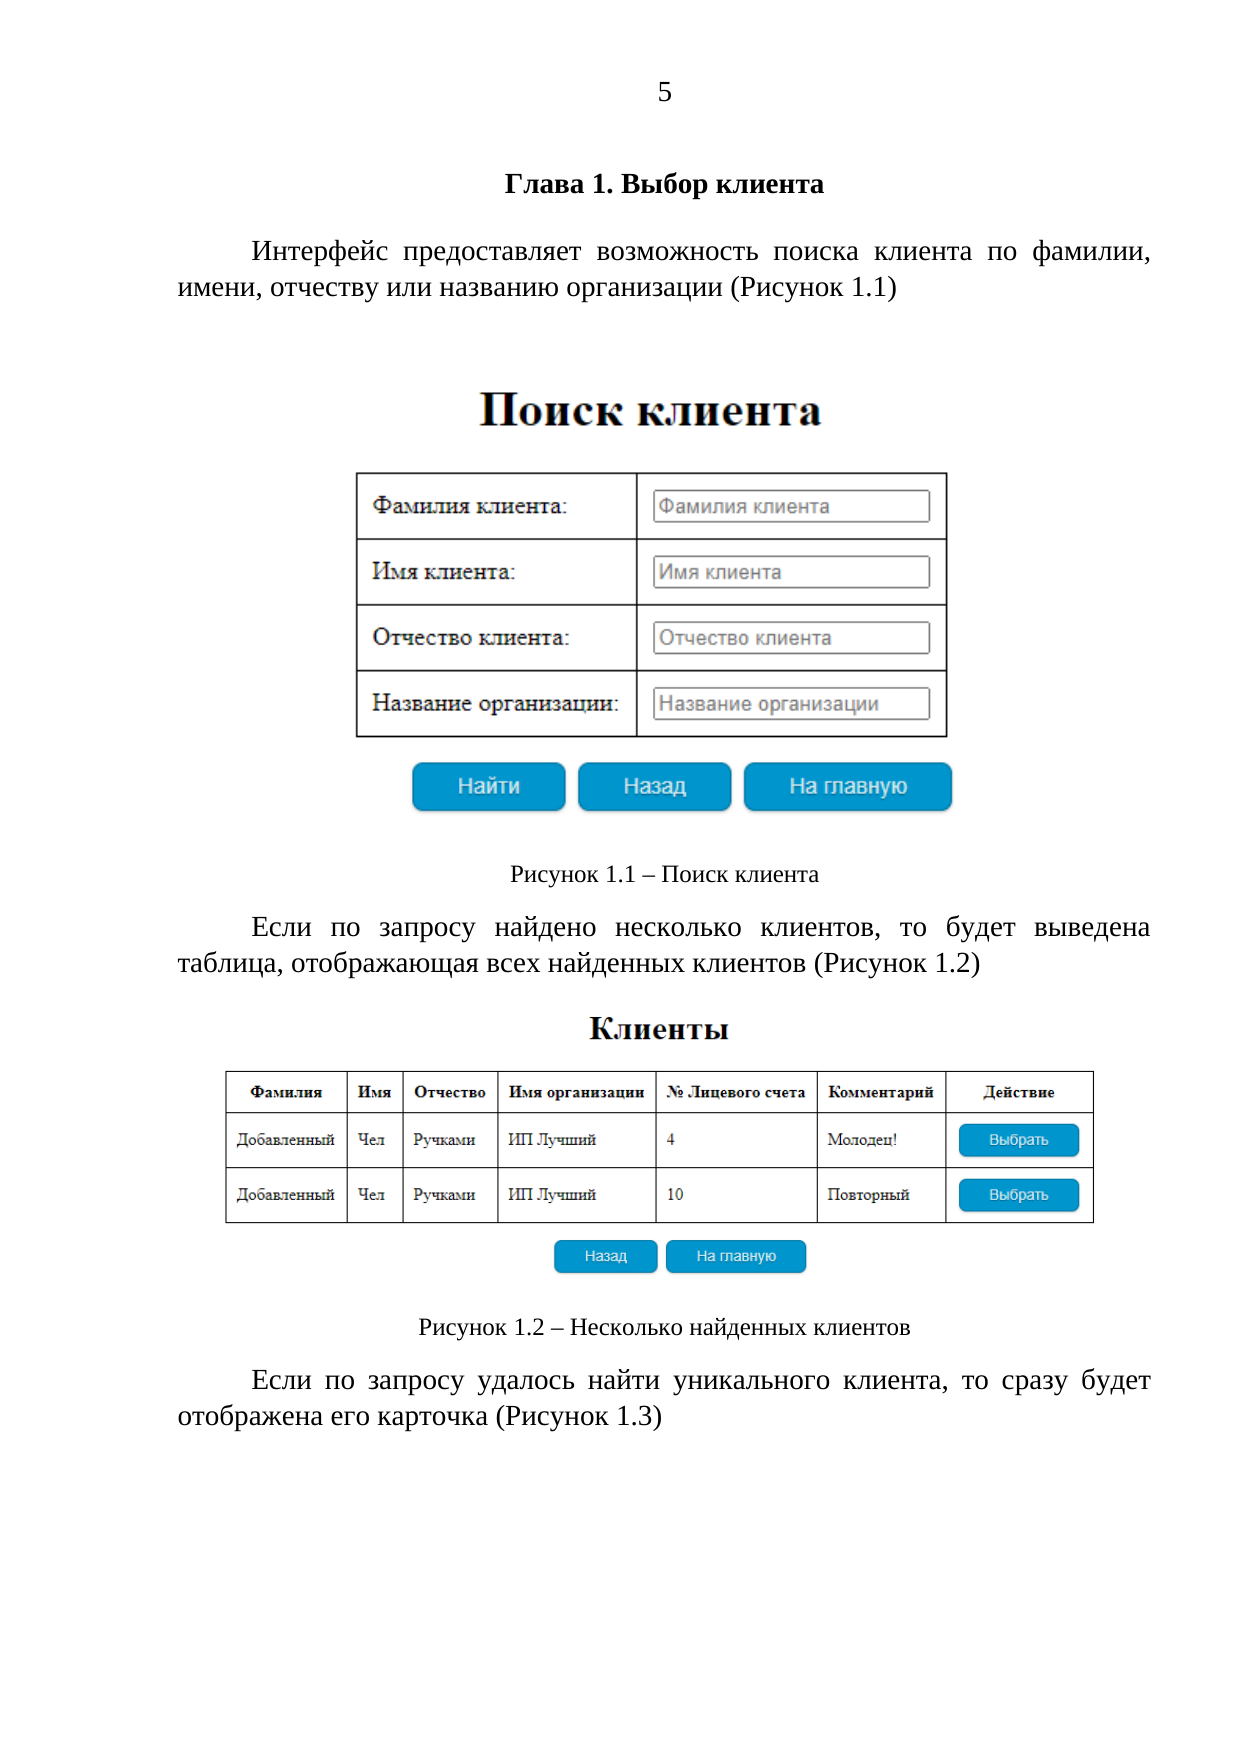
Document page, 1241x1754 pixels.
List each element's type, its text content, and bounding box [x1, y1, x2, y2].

text Если по запросу найдено несколько клиентов, то будет выведена таблица, отображающая всех найденных клиентов (Рисунок 1.2) [177, 909, 1152, 979]
text Интерфейс предоставляет возможность поиска клиента по фамилии, имени, отчеству или названию организации (Рисунок 1.1) [177, 233, 1152, 303]
picture [325, 374, 1004, 841]
subtitle Выбор клиента [177, 166, 1152, 199]
text Рисунок 1.2 – Несколько найденных клиентов [177, 1312, 1152, 1341]
picture [177, 998, 1152, 1294]
text Если по запросу удалось найти уникального клиента, то сразу будет отображена его карточка (Рисунок 1.3) [177, 1362, 1152, 1432]
text Рисунок 1.1 – Поиск клиента [177, 859, 1152, 888]
